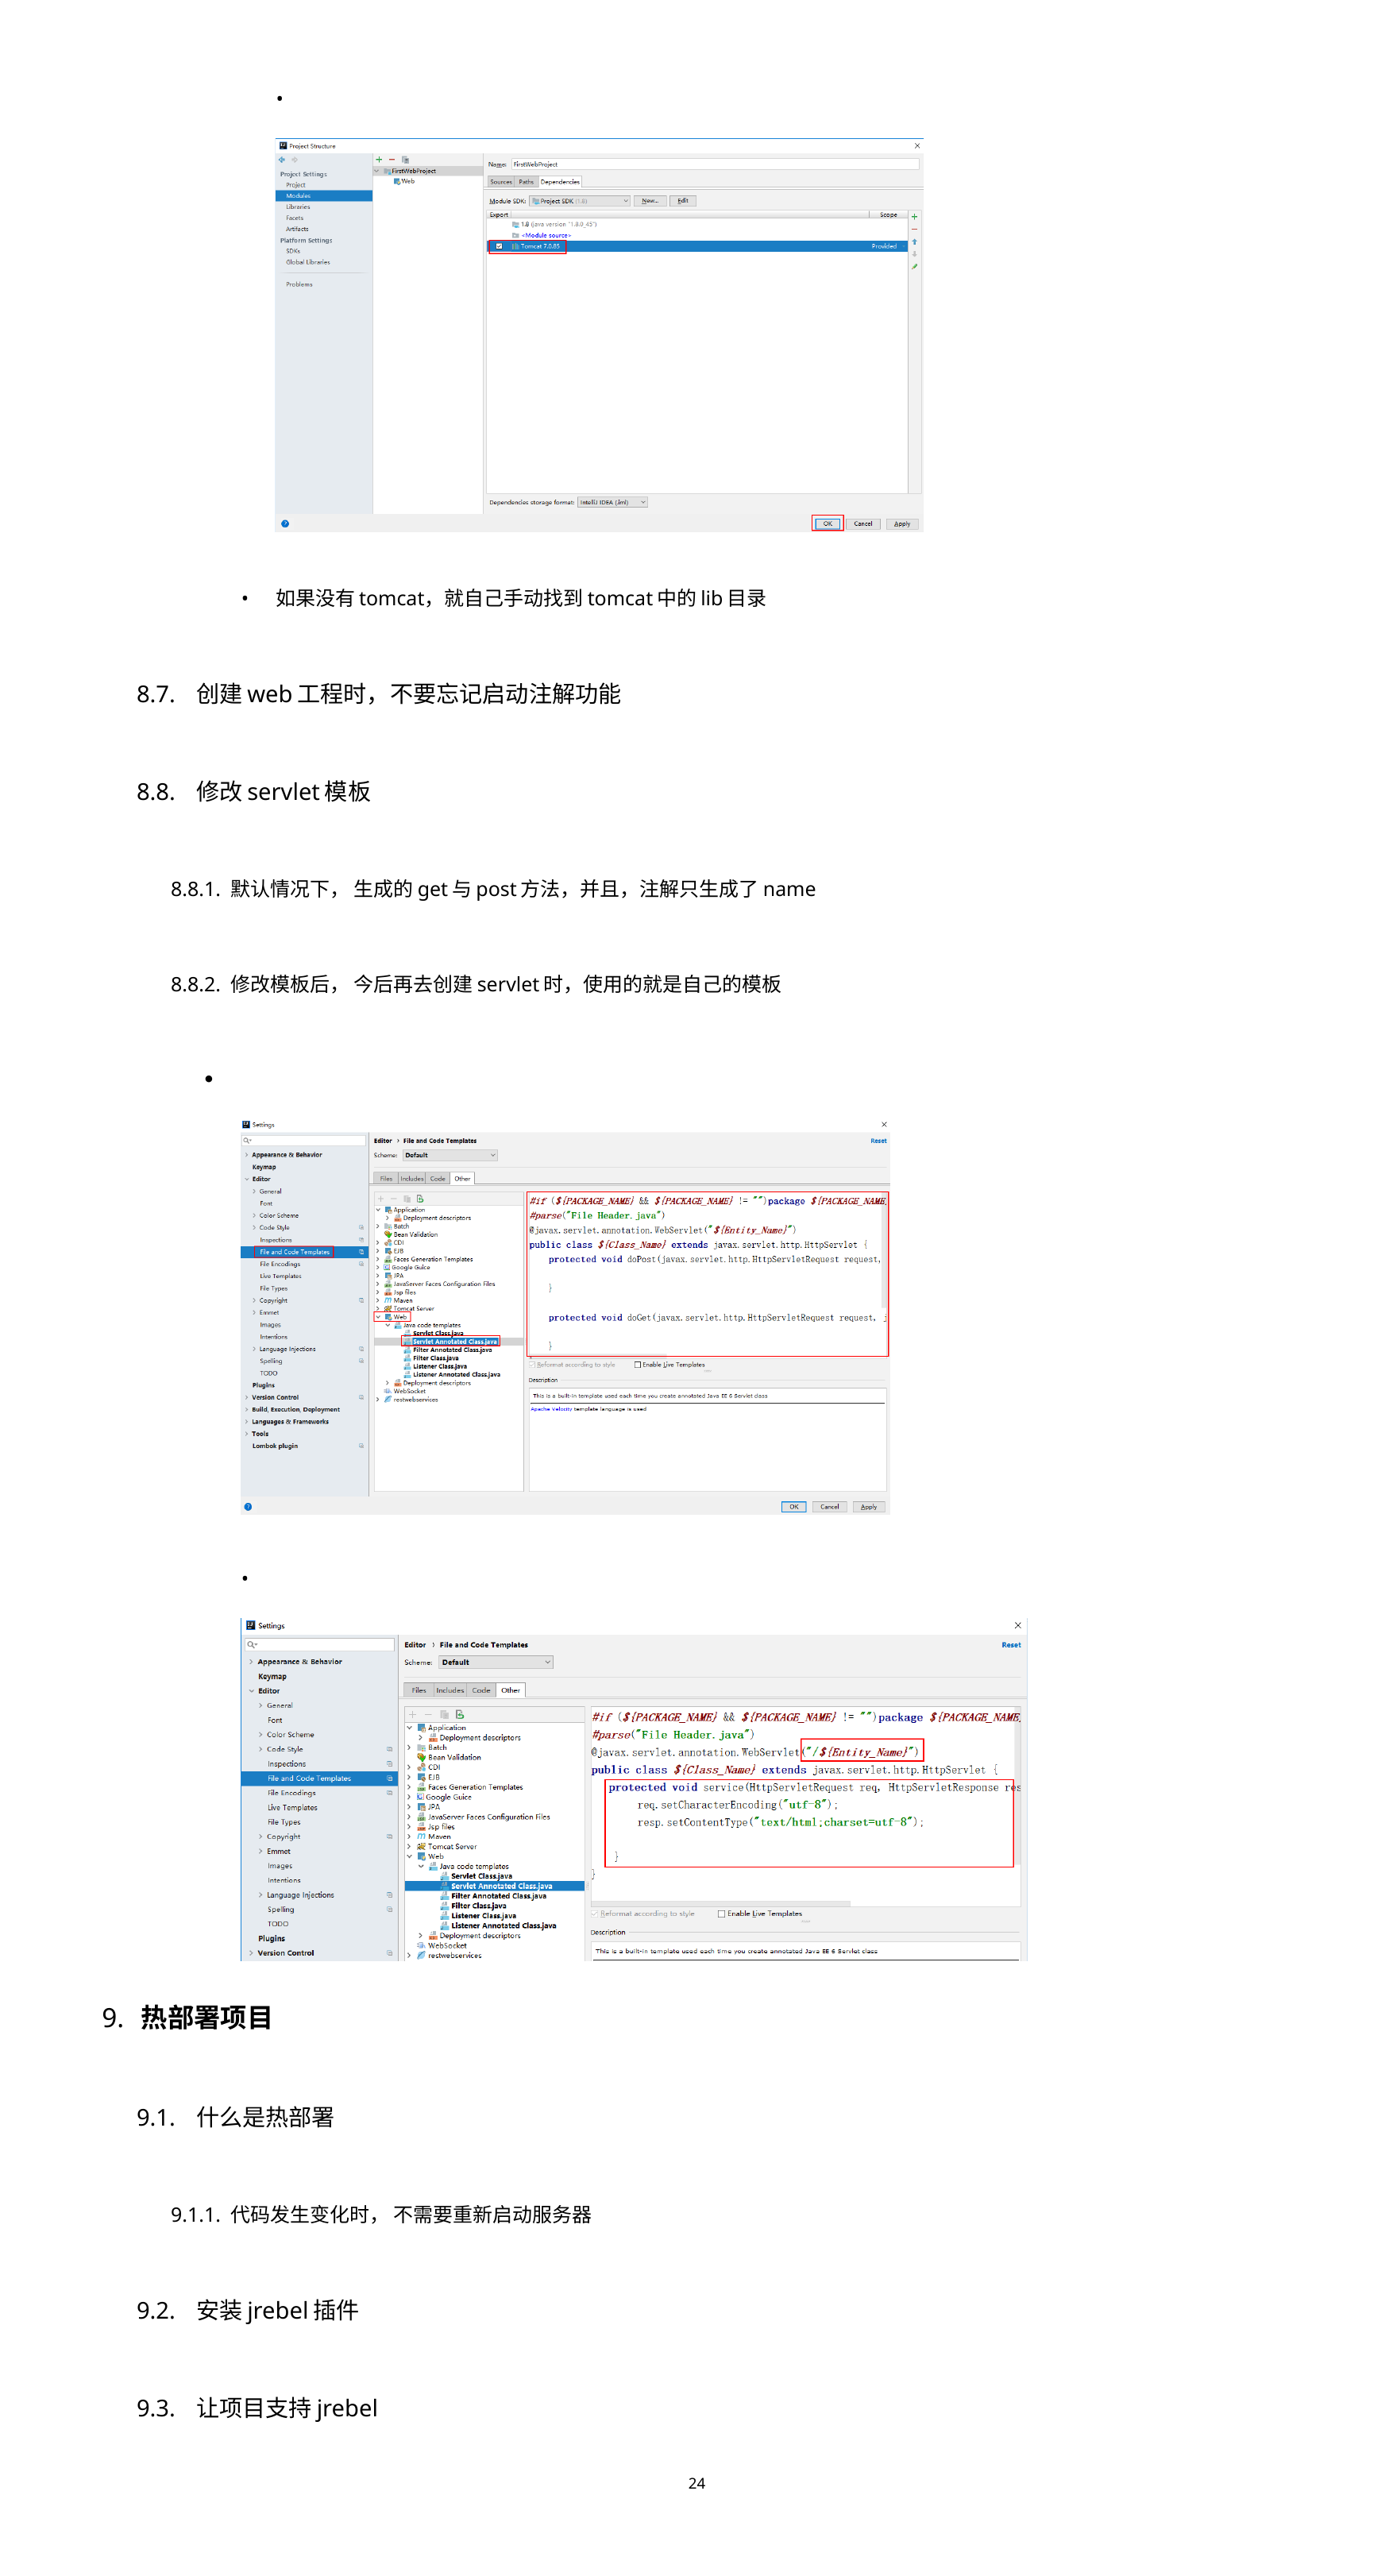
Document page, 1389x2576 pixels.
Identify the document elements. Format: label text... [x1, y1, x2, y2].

subtitle 让项目支持jrebel [137, 2380, 1292, 2434]
subtitle 修改模板后， 今后再去创建servlet时，使用的就是自己的模板 [171, 956, 1292, 1010]
subtitle 安装jrebel插件 [137, 2282, 1292, 2336]
subtitle 热部署项目 [102, 1989, 1292, 2043]
picture [275, 138, 924, 532]
subtitle 默认情况下， 生成的get与post方法，并且，注解只生成了name [171, 861, 1292, 915]
picture [241, 1119, 890, 1515]
text • [241, 1551, 1292, 1605]
subtitle 修改servlet模板 [137, 763, 1292, 817]
subtitle 代码发生变化时， 不需要重新启动服务器 [171, 2187, 1292, 2241]
subtitle 创建web工程时，不要忘记启动注解功能 [137, 666, 1292, 720]
picture [241, 1618, 1028, 1961]
subtitle 什么是热部署 [137, 2089, 1292, 2143]
text • [276, 71, 1292, 126]
text • 如果没有tomcat，就自己手动找到tomcat中的lib目录 [241, 570, 1292, 624]
